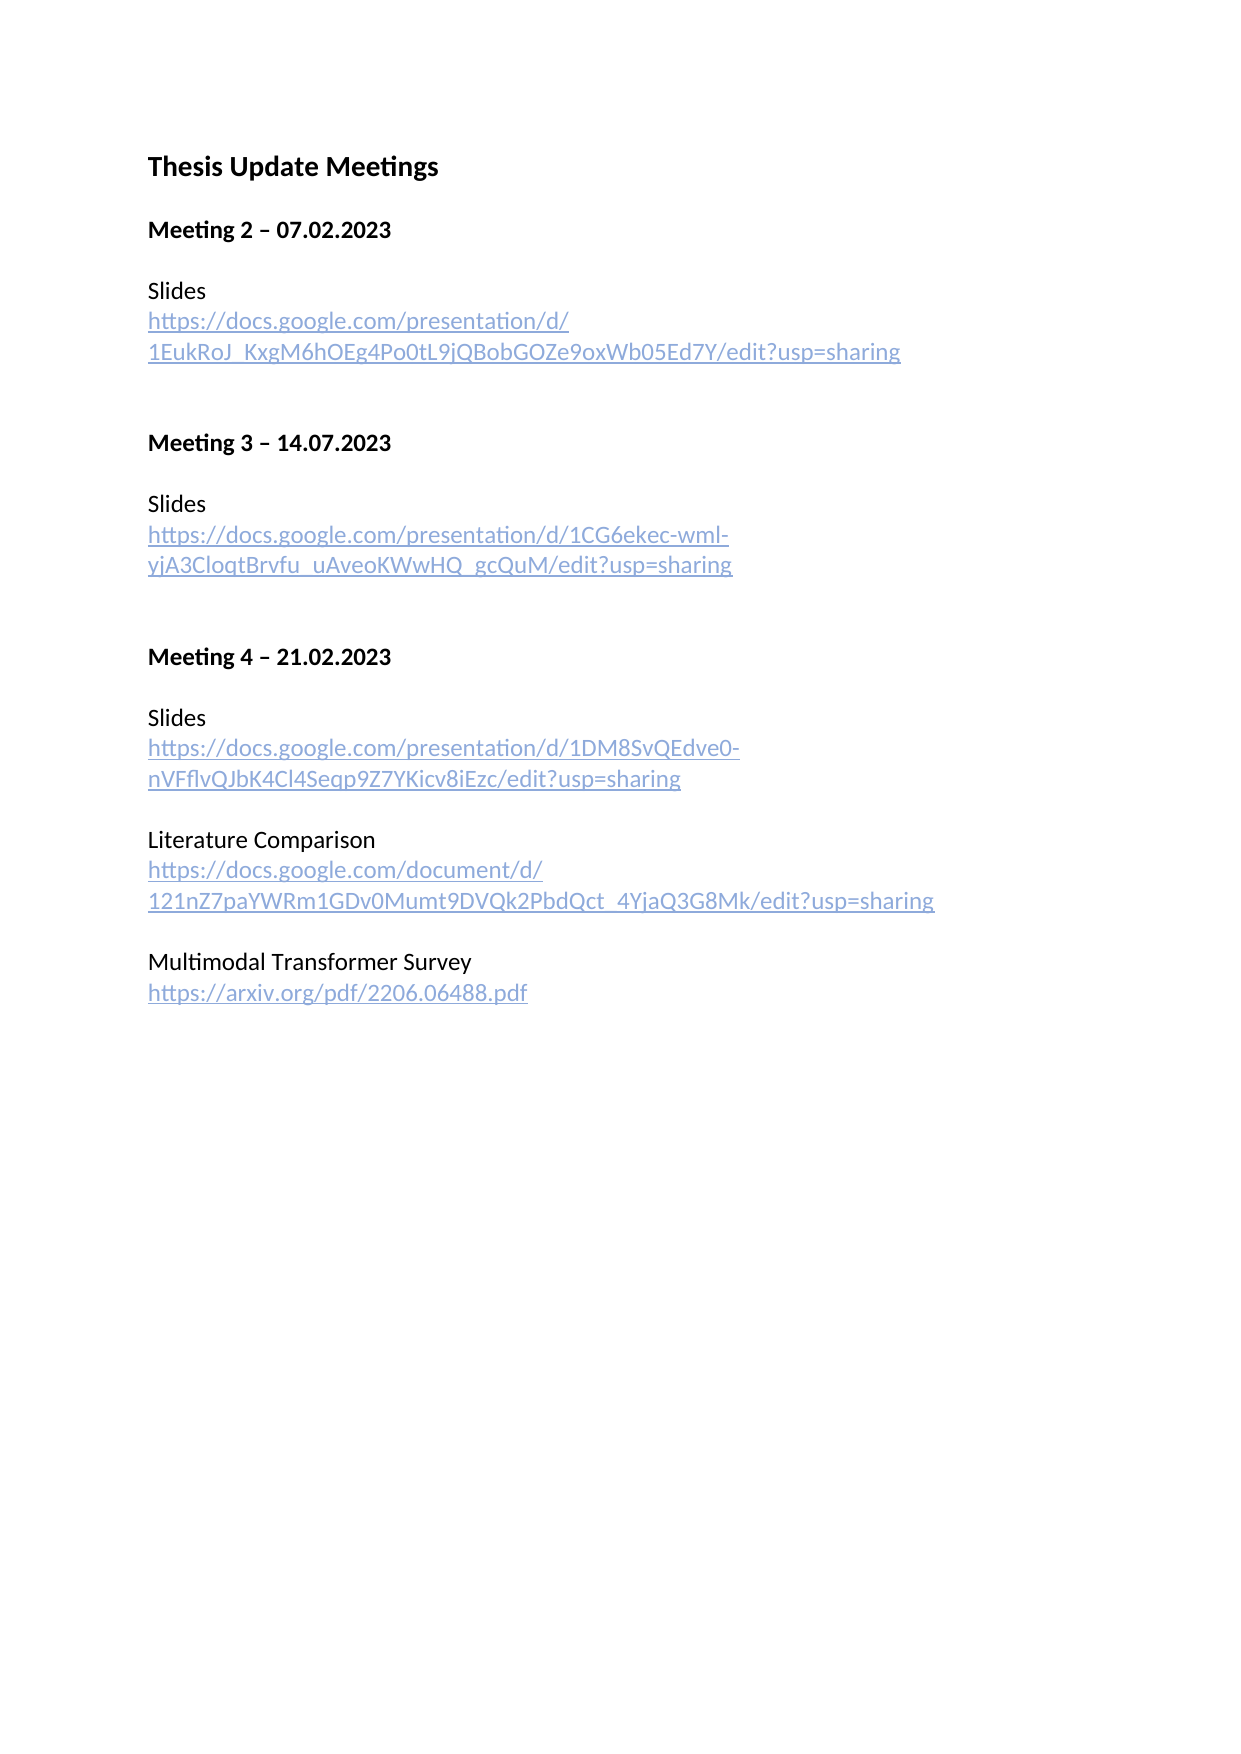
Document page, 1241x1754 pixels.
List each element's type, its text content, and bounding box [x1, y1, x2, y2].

text Meeting 3 – 14.07.2023 [148, 427, 1093, 458]
text Multimodal Transformer Survey [148, 946, 1093, 977]
text Meeting 2 – 07.02.2023 [148, 214, 1093, 244]
text Slides [148, 702, 1093, 733]
text Slides [148, 275, 1093, 305]
text Slides [148, 488, 1093, 519]
text Meeting 4 – 21.02.2023 [148, 641, 1093, 672]
text https://docs.google.com/document/d/121nZ7paYWRm1GDv0Mumt9DVQk2PbdQct_4YjaQ3G8Mk/edit?usp=sharing [148, 855, 1093, 916]
text https://docs.google.com/presentation/d/1DM8SvQEdve0-nVFflvQJbK4Cl4Seqp9Z7YKicv8iEzc/edit?usp=sharing [148, 733, 1093, 794]
text https://arxiv.org/pdf/2206.06488.pdf [148, 977, 1093, 1007]
text https://docs.google.com/presentation/d/1EukRoJ_KxgM6hOEg4Po0tL9jQBobGOZe9oxWb05Ed7Y/edit?usp=sharing [148, 305, 1093, 366]
text https://docs.google.com/presentation/d/1CG6ekec-wml-yjA3CloqtBrvfu_uAveoKWwHQ_gcQuM/edit?usp=sharing [148, 519, 1093, 580]
text Thesis Update Meetings [148, 148, 1093, 183]
text Literature Comparison [148, 824, 1093, 855]
